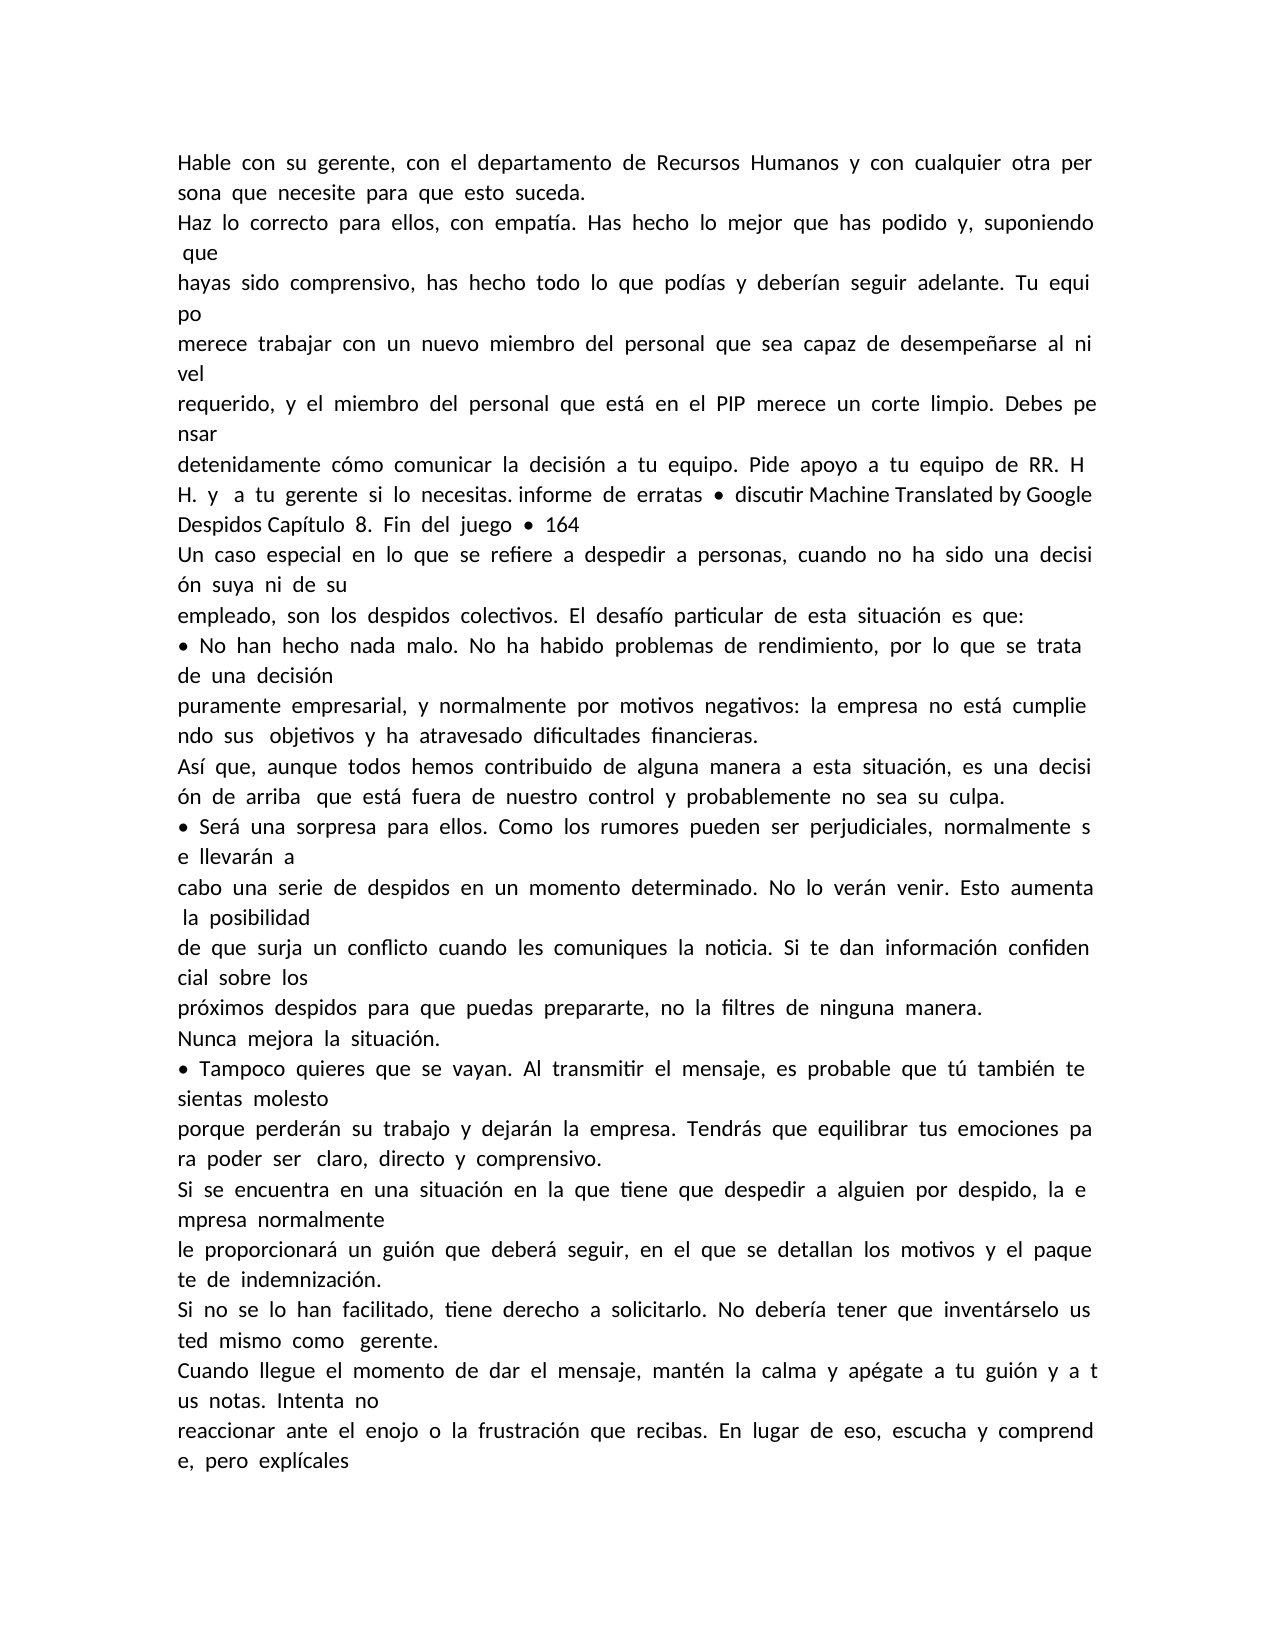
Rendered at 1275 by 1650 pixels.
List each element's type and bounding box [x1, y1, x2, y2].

text [177, 148, 1098, 1474]
